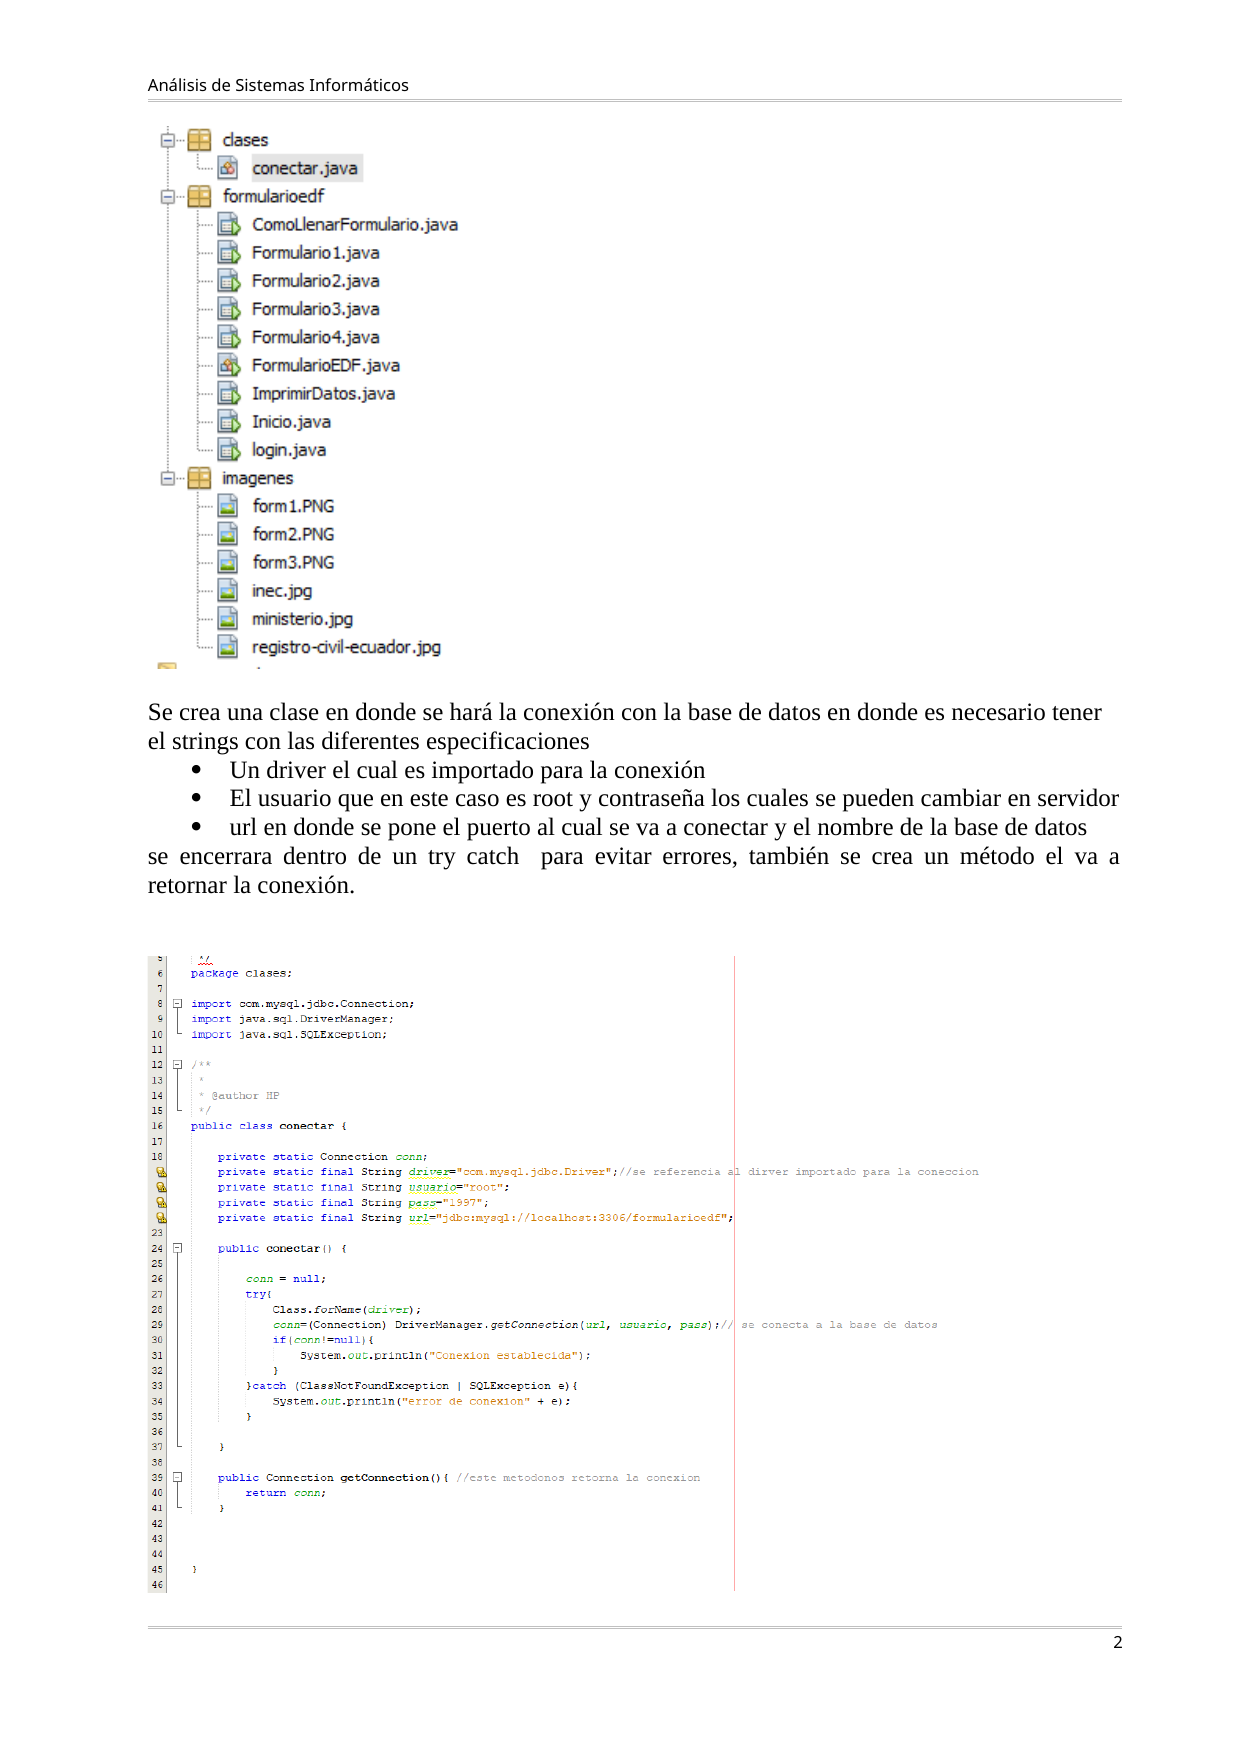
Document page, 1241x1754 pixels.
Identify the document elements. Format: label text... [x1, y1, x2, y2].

picture [147, 956, 1031, 1593]
list Un driver el cual es importado para la conexión [192, 755, 1122, 783]
list El usuario que en este caso es root y contraseña los cuales se pueden cambiar en servidor [192, 783, 1122, 812]
text se encerrara dentro de un try catch para evitar errores, también se crea un método el va a retornar la conexión. [148, 841, 1122, 898]
picture [147, 126, 508, 669]
text Se crea una clase en donde se hará la conexión con la base de datos en donde es necesario tener el strings con las diferentes especificaciones [148, 697, 1122, 755]
list url en donde se pone el puerto al cual se va a conectar y el nombre de la base de datos [192, 812, 1122, 841]
